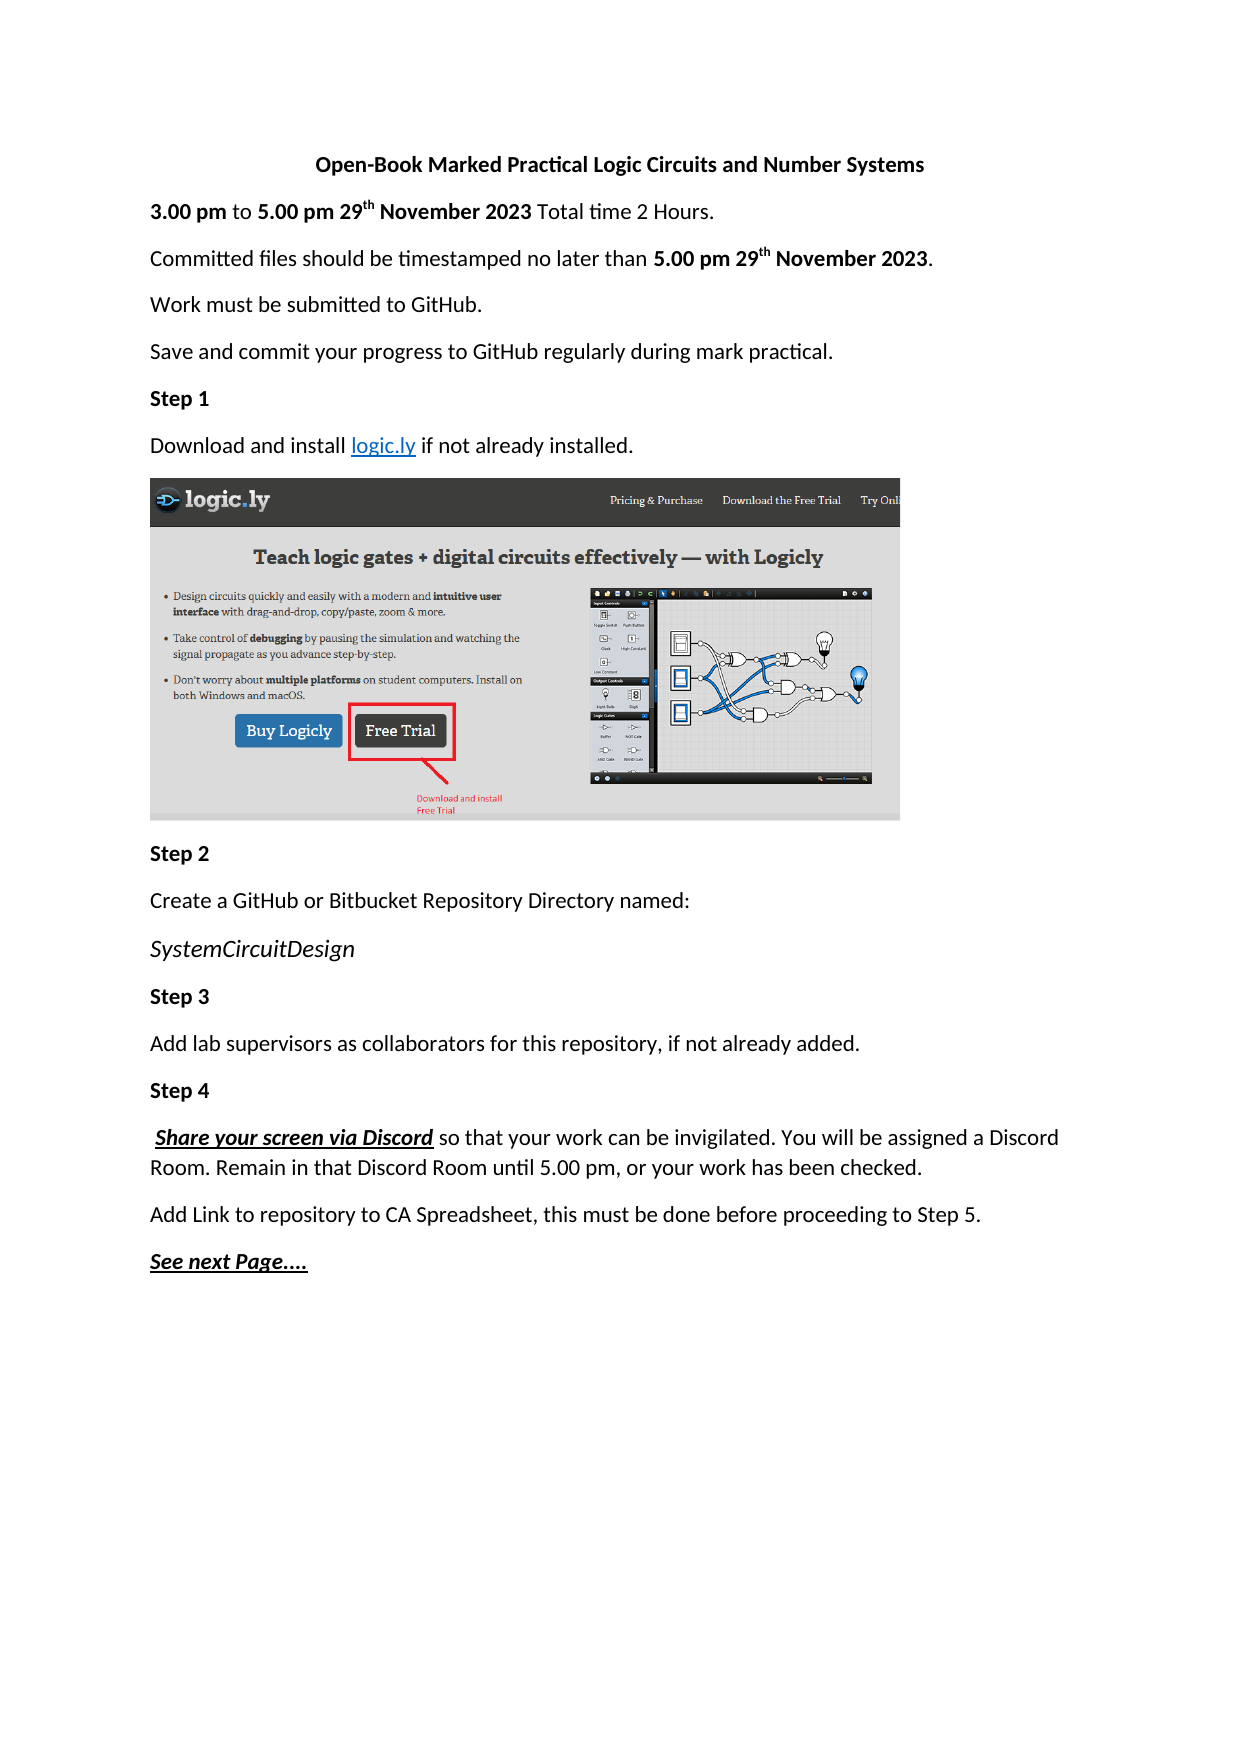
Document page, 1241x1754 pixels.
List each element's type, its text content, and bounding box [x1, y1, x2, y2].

text SystemCircuitDesign [150, 933, 1090, 963]
text Download and install logic.ly if not already installed. [150, 431, 1090, 459]
text See next Page.... [150, 1247, 1090, 1275]
text Step 1 [150, 384, 1090, 412]
text Create a GitHub or Bitbucket Repository Directory named: [150, 886, 1090, 914]
text Add Link to repository to CA Spreadsheet, this must be done before proceeding to Step 5. [150, 1200, 1090, 1228]
text Committed files should be timestamped no later than 5.00 pm 29th November 2023. [150, 244, 1090, 272]
text Add lab supervisors as collaborators for this repository, if not already added. [150, 1029, 1090, 1057]
text Save and commit your progress to GitHub regularly during mark practical. [150, 337, 1090, 366]
text Step 2 [150, 839, 1090, 867]
text Share your screen via Discord so that your work can be invigilated. You will be assigned a Discord Room. Remain in that Discord Room until 5.00 pm, or your work has been checked. [150, 1123, 1090, 1181]
text Work must be submitted to GitHub. [150, 291, 1090, 319]
text Open-Book Marked Practical Logic Circuits and Number Systems [150, 150, 1090, 178]
picture [150, 478, 901, 821]
text Step 3 [150, 982, 1090, 1011]
text 3.00 pm to 5.00 pm 29th November 2023 Total time 2 Hours. [150, 197, 1090, 225]
text Step 4 [150, 1076, 1090, 1104]
